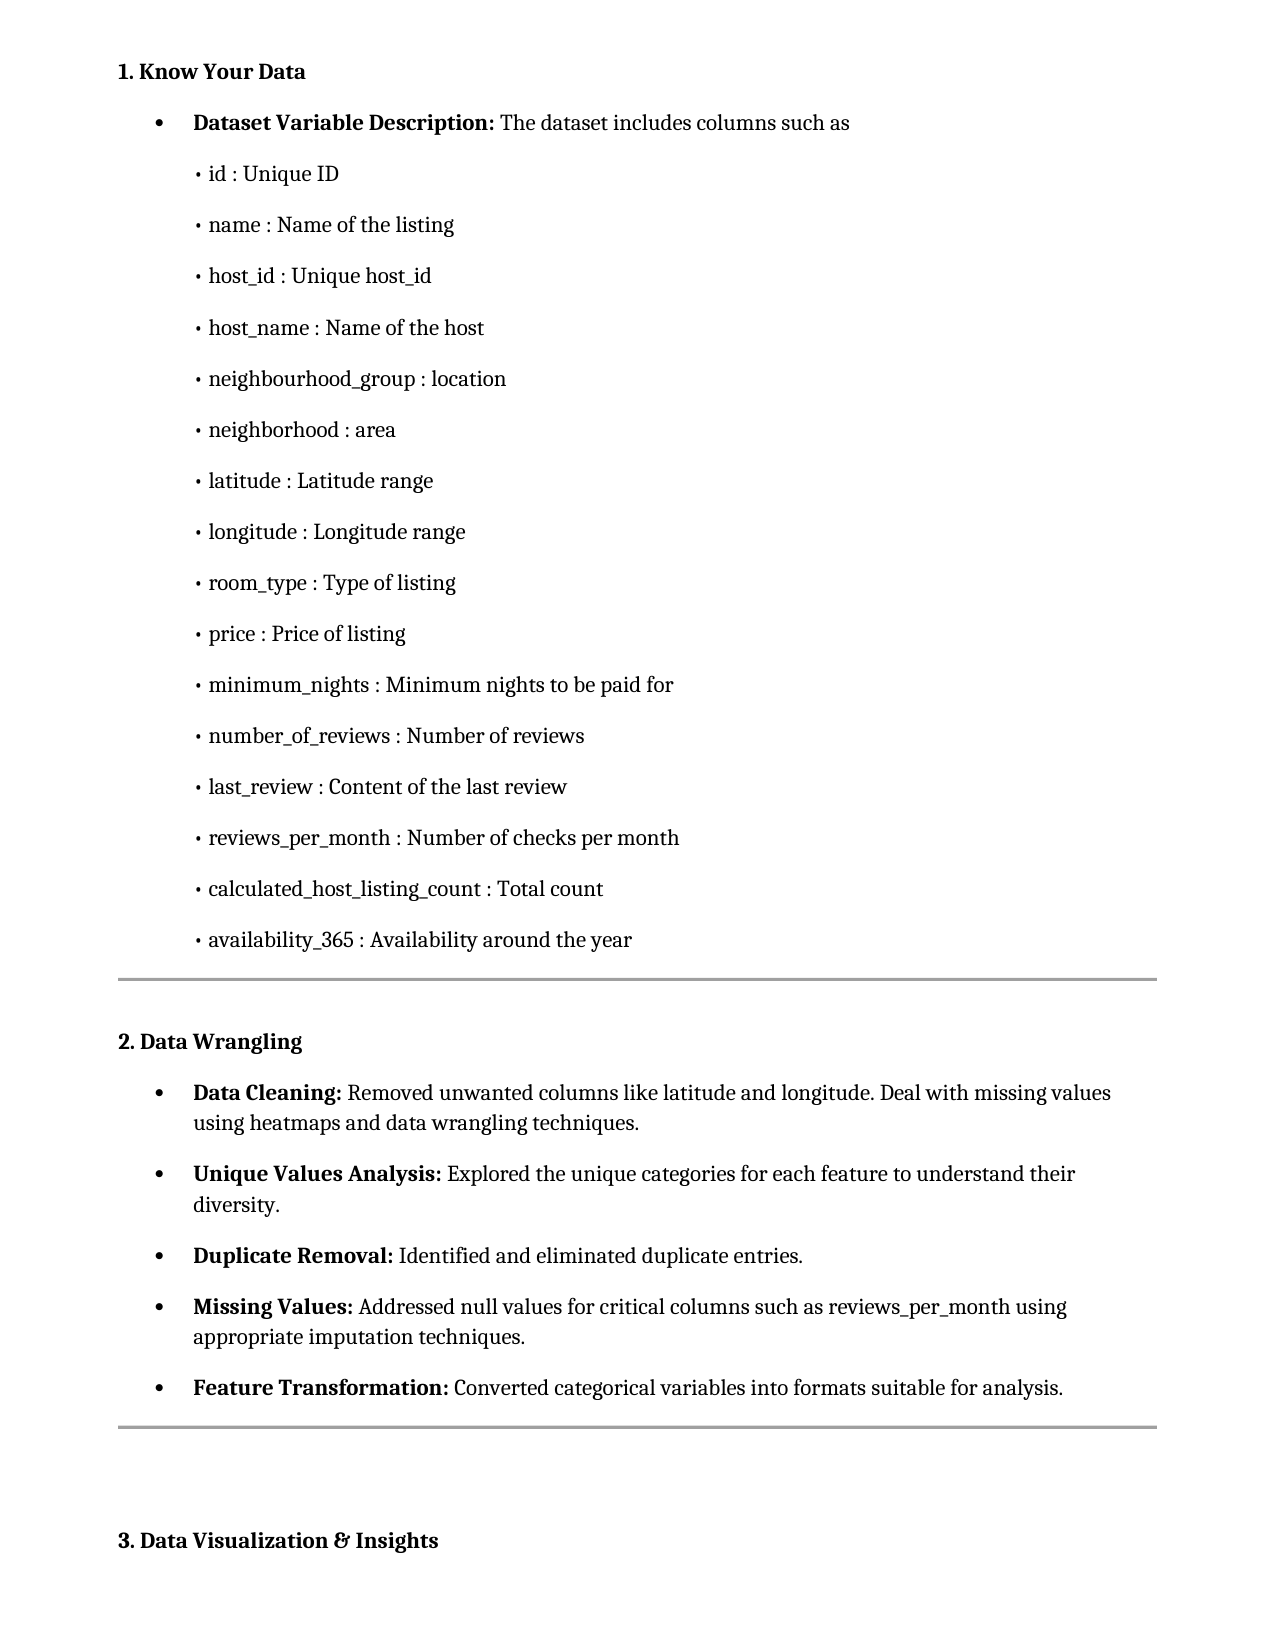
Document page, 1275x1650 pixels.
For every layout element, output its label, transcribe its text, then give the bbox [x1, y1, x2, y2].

text • minimum_nights : Minimum nights to be paid for [193, 672, 1157, 698]
text • calculated_host_listing_count : Total count [193, 876, 1157, 902]
text • price : Price of listing [193, 621, 1157, 647]
text • host_id : Unique host_id [193, 263, 1157, 289]
list Dataset Variable Description: The dataset includes columns such as [156, 110, 1157, 136]
text • room_type : Type of listing [193, 569, 1157, 596]
text • longitude : Longitude range [193, 518, 1157, 545]
list Duplicate Removal: Identified and eliminated duplicate entries. [156, 1242, 1157, 1269]
list Unique Values Analysis: Explored the unique categories for each feature to understand their diversity. [156, 1161, 1157, 1218]
text 1. Know Your Data [118, 59, 1157, 85]
text • availability_365 : Availability around the year [193, 927, 1157, 953]
text 3. Data Visualization & Insights [118, 1528, 1157, 1554]
text • reviews_per_month : Number of checks per month [193, 825, 1157, 851]
text • last_review : Content of the last review [193, 774, 1157, 800]
text • name : Name of the listing [193, 212, 1157, 238]
list Data Cleaning: Removed unwanted columns like latitude and longitude. Deal with missing values using heatmaps and data wrangling techniques. [156, 1080, 1157, 1136]
text • number_of_reviews : Number of reviews [193, 723, 1157, 749]
text • host_name : Name of the host [193, 314, 1157, 341]
list Missing Values: Addressed null values for critical columns such as reviews_per_month using appropriate imputation techniques. [156, 1293, 1157, 1350]
list Feature Transformation: Converted categorical variables into formats suitable for analysis. [156, 1375, 1157, 1401]
text • id : Unique ID [193, 161, 1157, 187]
text • neighborhood : area [193, 416, 1157, 443]
text • neighbourhood_group : location [193, 365, 1157, 392]
text • latitude : Latitude range [193, 467, 1157, 494]
text 2. Data Wrangling [118, 1029, 1157, 1055]
